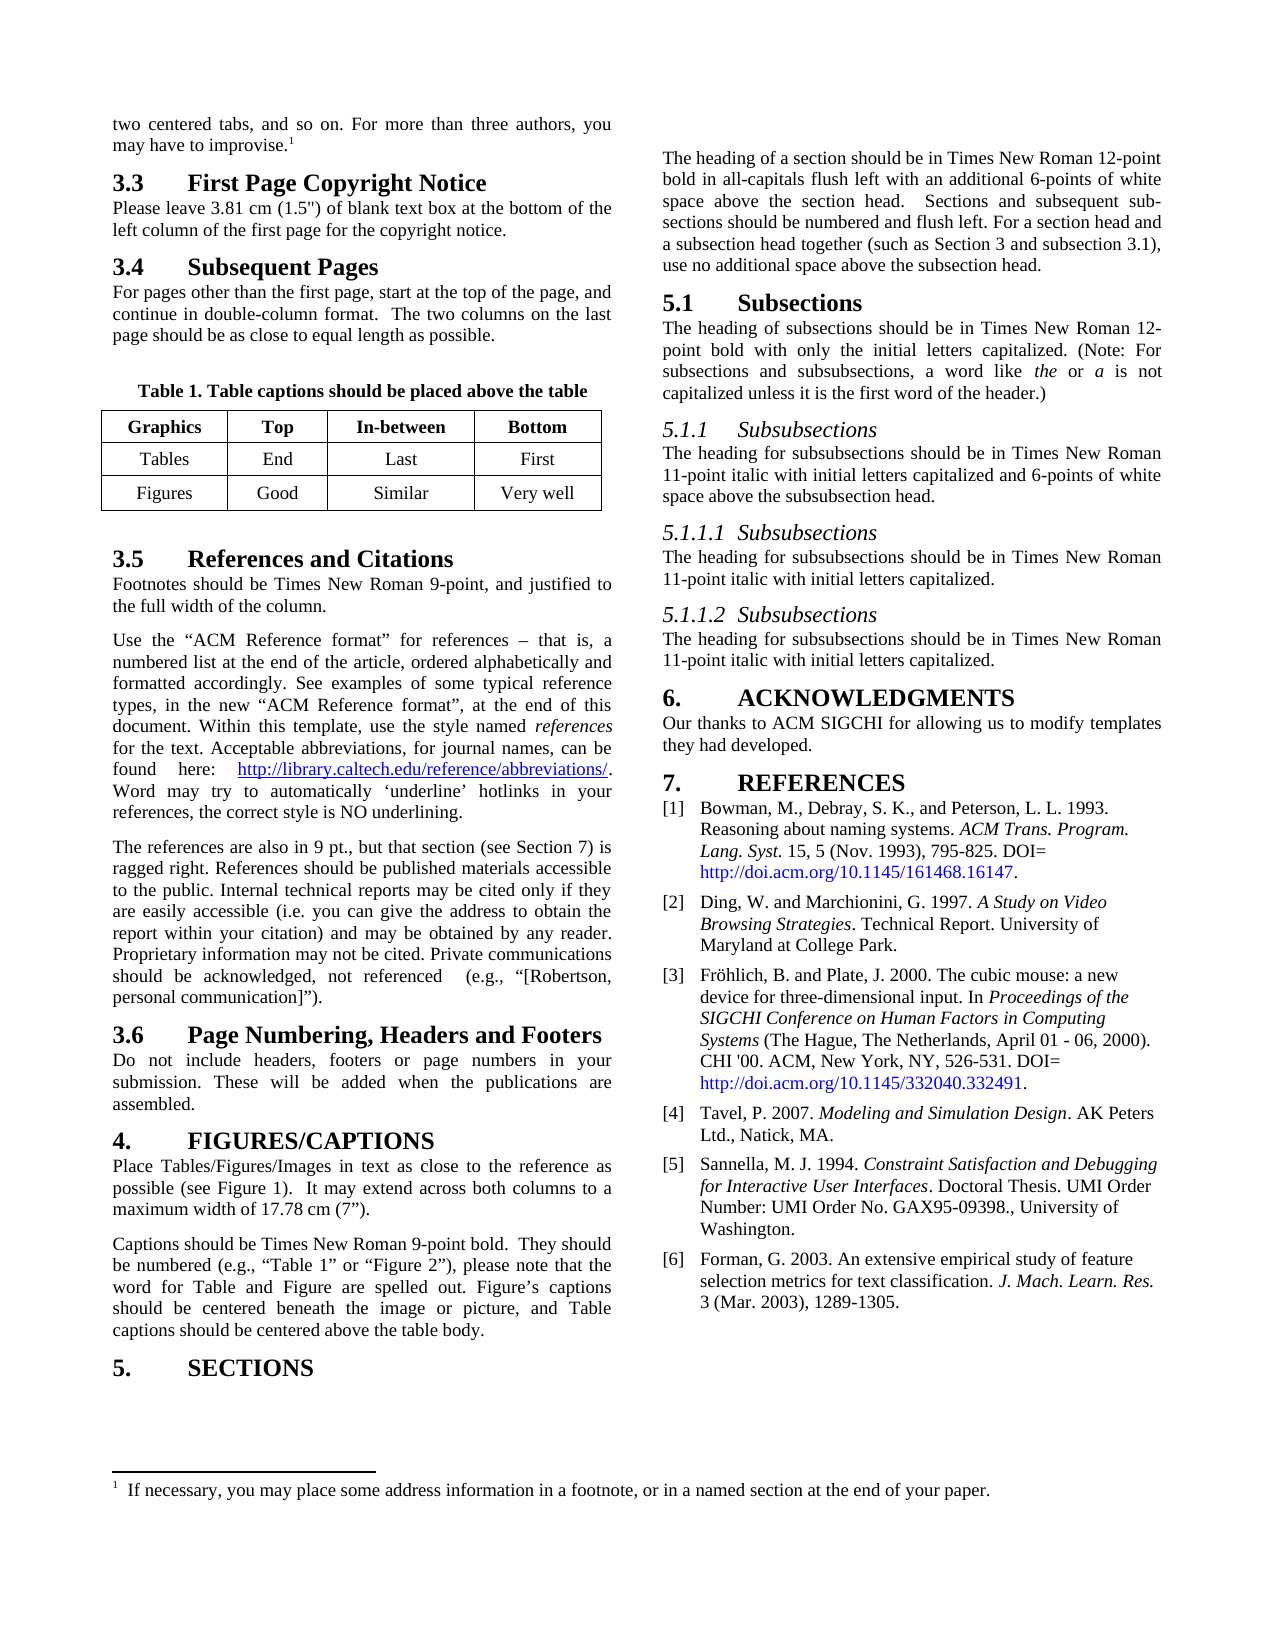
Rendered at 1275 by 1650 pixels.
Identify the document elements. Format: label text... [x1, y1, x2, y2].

table_cell Last [328, 443, 474, 474]
text Do not include headers, footers or page numbers in your submission. These will be added when the publications are assembled. [112, 1049, 613, 1114]
subtitle Subsubsections [662, 416, 1162, 442]
subtitle FIGURES/CAPTIONS [112, 1126, 613, 1155]
text Forman, G. 2003. An extensive empirical study of feature selection metrics for text classification. J. Mach. Learn. Res. 3 (Mar. 2003), 1289-1305. [662, 1248, 1162, 1313]
subtitle SECTIONS [112, 1353, 613, 1381]
text Place Tables/Figures/Images in text as close to the reference as possible (see Figure 1). It may extend across both columns to a maximum width of 17.78 cm (7”). [112, 1155, 613, 1220]
table_cell Similar [328, 476, 474, 510]
subtitle Page Numbering, Headers and Footers [112, 1021, 613, 1049]
table_cell First [475, 443, 601, 474]
subtitle Subsections [662, 288, 1162, 317]
text The heading for subsubsections should be in Times New Roman 11-point italic with initial letters capitalized. [662, 546, 1162, 589]
subtitle First Page Copyright Notice [112, 168, 613, 197]
text The references are also in 9 pt., but that section (see Section 7) is ragged right. References should be published materials accessible to the public. Internal technical reports may be cited only if they are easily accessible (i.e. you can give the address to obtain the report within your citation) and may be obtained by any reader. Proprietary information may not be cited. Private communications should be acknowledged, not referenced (e.g., “[Robertson, personal communication]”). [112, 836, 613, 1008]
text Footnotes should be Times New Roman 9-point, and justified to the full width of the column. [112, 573, 613, 616]
subtitle Subsubsections [662, 601, 1162, 628]
subtitle References and Citations [112, 544, 613, 573]
text The heading for subsubsections should be in Times New Roman 11-point italic with initial letters capitalized. [662, 628, 1162, 671]
subtitle Subsubsections [662, 519, 1162, 546]
text Fröhlich, B. and Plate, J. 2000. The cubic mouse: a new device for three-dimensional input. In of the SIGCHI Conference on Human Factors in Computing Systems (, The , April 01 - 06, 2000). CHI '00. ACM, , 526-531. DOI= http://doi.acm.org/10.1145/332040.332491. [662, 964, 1162, 1093]
table_cell Figures [102, 476, 227, 510]
text Tavel, P. 2007. Modeling and Simulation Design. AK Peters Ltd., . [662, 1102, 1162, 1145]
table_cell Very well [475, 476, 601, 510]
table_cell End [228, 443, 327, 474]
text Captions should be Times New Roman 9-point bold. They should be numbered (e.g., “Table 1” or “Figure 2”), please note that the word for Table and Figure are spelled out. Figure’s captions should be centered beneath the image or picture, and Table captions should be centered above the table body. [112, 1232, 613, 1340]
text Use the “ACM Reference format” for references – that is, a numbered list at the end of the icle, ordered alphabetically and formatted accordingly. See examples of some typical reference types, in the new “ACM Reference format”, at the end of this document. Within this template, use the style named references for the text. Acceptable abbreviations, for journal names, can be found here: http://library.caltech.edu/reference/abbreviations/. Word may try to automatically ‘underline’ hotlinks in your references, the correct style is NO underlining. [112, 629, 613, 823]
text Please leave 3.81 cm (1.5") of blank text box at the bottom of the left column of the first page for the copyright notice. [112, 197, 613, 240]
table_cell Good [228, 476, 327, 510]
text The heading for subsubsections should be in Times New Roman 11-point italic with initial letters capitalized and 6-points of white space above the subsubsection head. [662, 442, 1162, 507]
table_header In-between [328, 411, 474, 442]
text The heading of a section should be in Times New Roman 12-point bold in all-capitals flush left with an additional 6-points of white space above the section head. Sections and subsequent sub- sections should be numbered and flush left. For a section head and a subsection head together (such as Section 3 and subsection 3.1), use no additional space above the subsection head. [662, 147, 1162, 276]
table_header Bottom [475, 411, 601, 442]
subtitle ACKNOWLEDGMENTS [662, 683, 1162, 712]
text Ding, W. and Marchionini, G. 1997. A Study on Video Browsing Strategies. Technical Report. of at . [662, 891, 1162, 956]
subtitle REFERENCES [662, 768, 1162, 797]
text The heading of subsections should be in Times New Roman 12-point bold with only the initial letters capitalized. (Note: For subsections and subsubsections, a word like the or a is not capitalized unless it is the first word of the header.) [662, 317, 1162, 403]
text For pages other than the first page, start at the top of the page, and continue in double-column format. The two columns on the last page should be as close to equal length as possible. [112, 281, 613, 346]
text Bowman, M., Debray, S. K., and Peterson, L. L. 1993. Reasoning about naming systems. ACM Trans. Program. Lang. Syst. 15, 5 (Nov. 1993), 795-825. DOI= http://doi.acm.org/10.1145/161468.16147. [662, 797, 1162, 883]
table_cell Tables [102, 443, 227, 474]
subtitle Subsequent Pages [112, 252, 613, 281]
table_header Top [228, 411, 327, 442]
table_header Graphics [102, 411, 227, 442]
text Sannella, M. J. 1994. Constraint Satisfaction and Debugging for Interactive User Interfaces. Doctoral Thesis. UMI Order Number: UMI Order No. GAX95-09398., . [662, 1153, 1162, 1239]
text Our thanks to ACM SIGCHI for allowing us to modify templates they had developed. [662, 712, 1162, 755]
